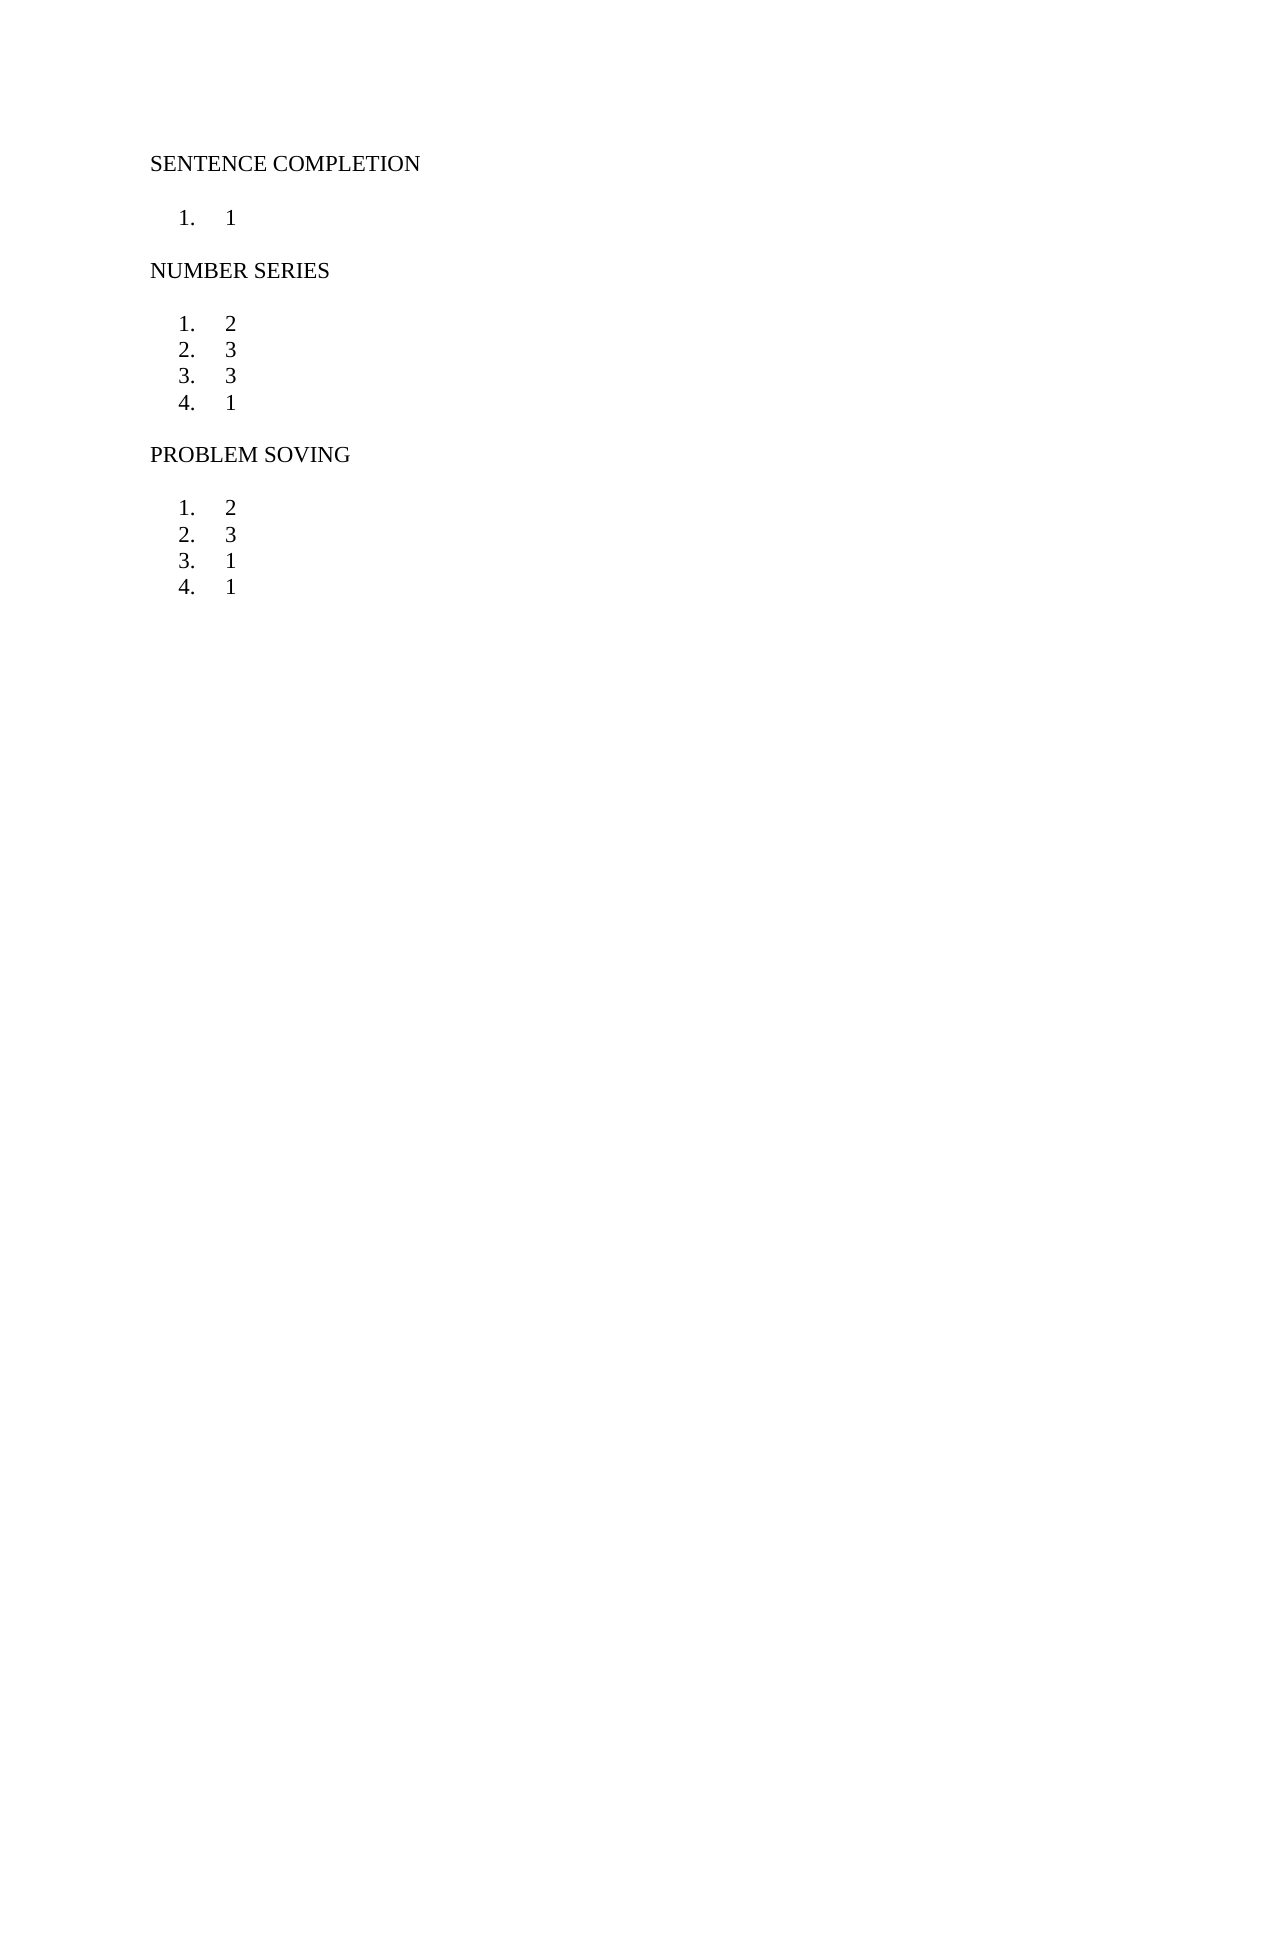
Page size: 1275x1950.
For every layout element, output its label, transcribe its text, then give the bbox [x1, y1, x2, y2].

text 2. 3 [150, 336, 1125, 362]
text 4. 1 [150, 389, 1125, 415]
text 4. 1 [150, 573, 1125, 600]
text 1. 1 [150, 204, 1125, 231]
text SENTENCE COMPLETION [150, 150, 1125, 176]
text PROBLEM SOVING [150, 442, 1125, 468]
text 3. 3 [150, 362, 1125, 389]
text 1. 2 [150, 310, 1125, 336]
text 1. 2 [150, 494, 1125, 521]
text 2. 3 [150, 521, 1125, 547]
text NUMBER SERIES [150, 257, 1125, 283]
text 3. 1 [150, 547, 1125, 573]
